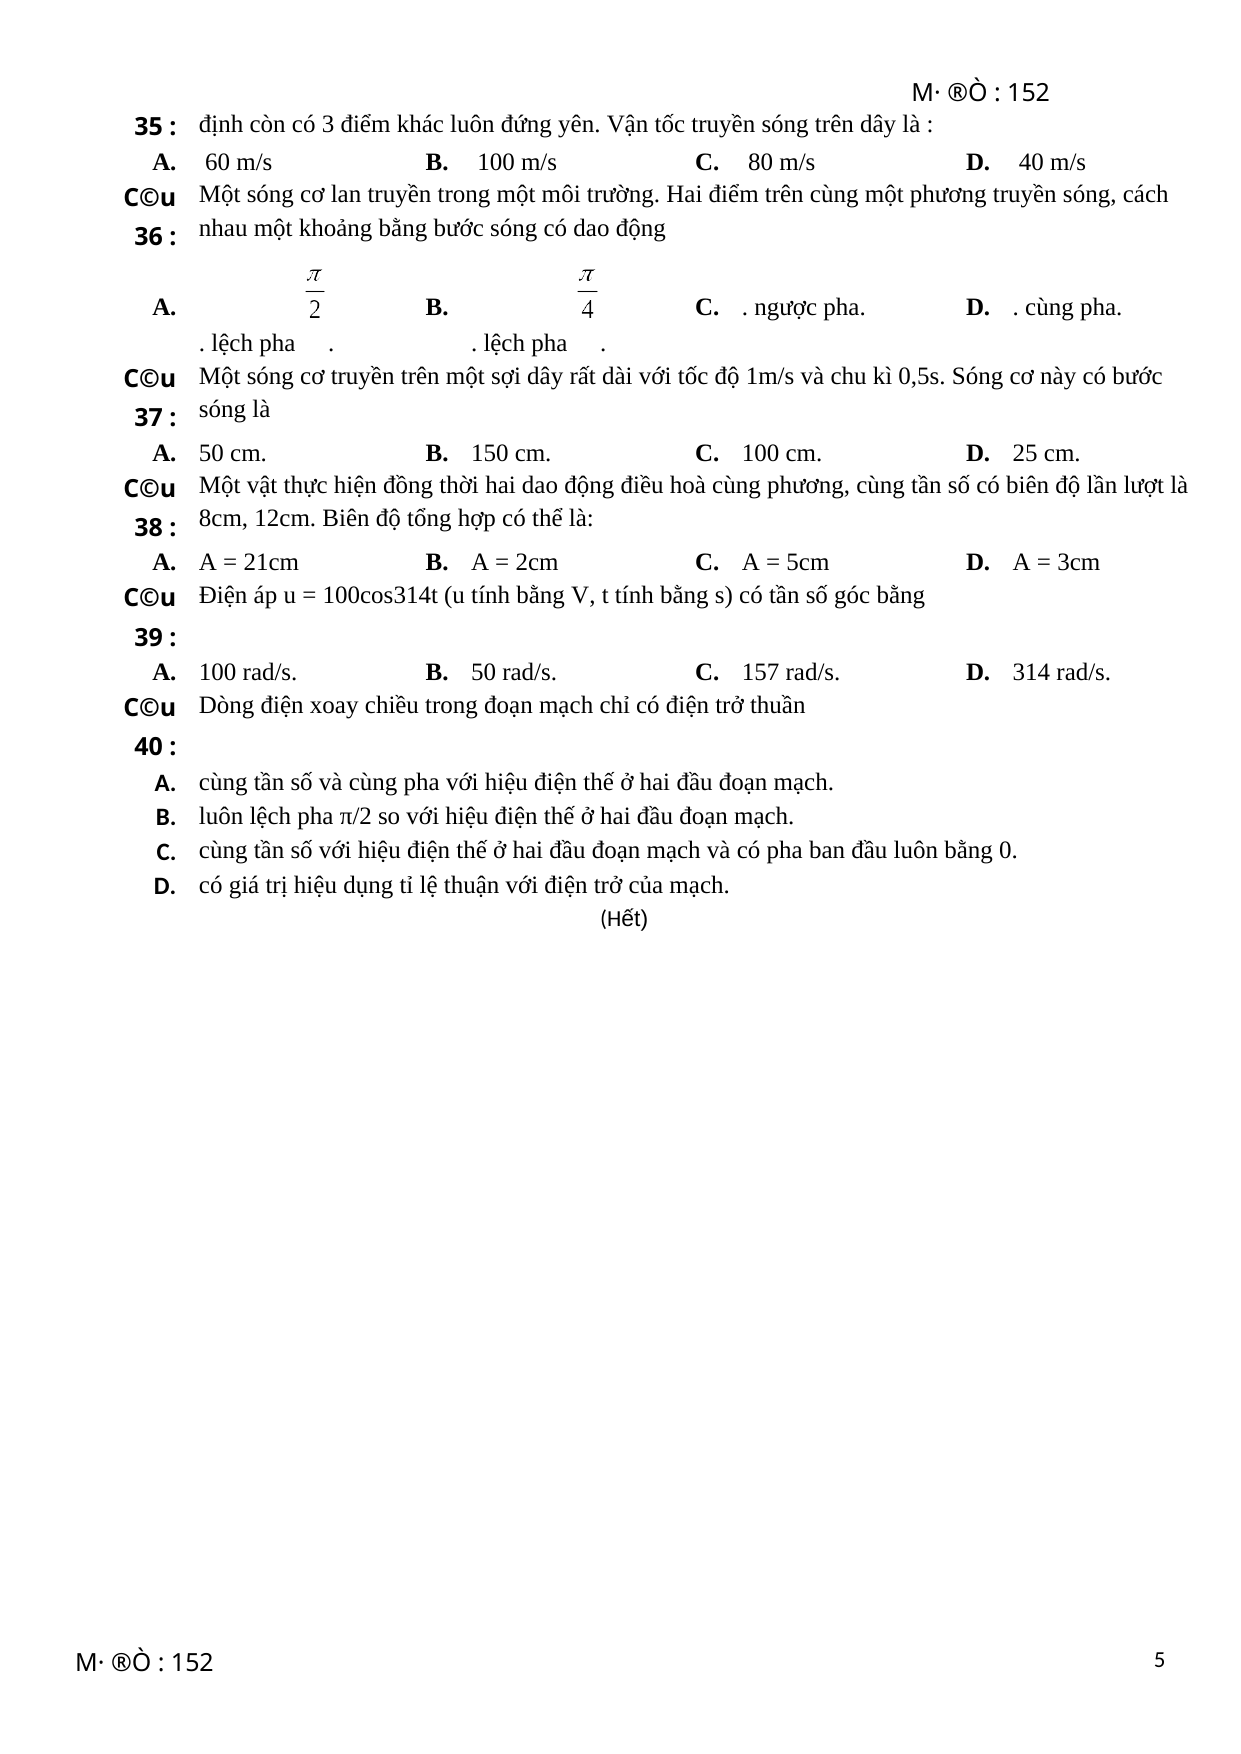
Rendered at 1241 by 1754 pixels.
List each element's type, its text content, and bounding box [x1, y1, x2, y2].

table_cell 100 cm. [730, 438, 949, 470]
table_cell C. [64, 836, 187, 870]
table_cell 50 rad/s. [460, 657, 678, 690]
table_cell D. [949, 438, 1001, 470]
table_cell D. [949, 147, 1001, 179]
table_cell A = 2cm [460, 548, 678, 580]
table_cell 25 cm. [1001, 438, 1220, 470]
table_cell C©u 36 : [64, 180, 187, 257]
table_cell A = 5cm [730, 548, 949, 580]
table_cell D. [64, 870, 187, 904]
table_cell . cùng pha. [1001, 257, 1220, 361]
table_cell B. [408, 438, 459, 470]
table_cell C©u 39 : [64, 580, 187, 657]
table_cell C. [678, 657, 730, 690]
table_cell D. [949, 657, 1001, 690]
table_cell cùng tần số và cùng pha với hiệu điện thế ở hai đầu đoạn mạch. [188, 767, 1222, 801]
table_cell C. [678, 548, 730, 580]
table_cell 40 m/s [1001, 147, 1220, 179]
table_cell A. [64, 438, 187, 470]
table_cell A. [64, 147, 187, 179]
table_cell A. [64, 548, 187, 580]
text (Hết) [75, 904, 1165, 932]
table_cell A = 3cm [1001, 548, 1220, 580]
table_cell . ngược pha. [730, 257, 949, 361]
table_cell luôn lệch pha π/2 so với hiệu điện thế ở hai đầu đoạn mạch. [188, 801, 1222, 836]
table_cell C. [678, 438, 730, 470]
table_cell 80 m/s [730, 147, 949, 179]
table_cell Điện áp u = 100cos314t (u tính bằng V, t tính bằng s) có tần số góc bằng [188, 580, 1222, 657]
table_cell 150 cm. [460, 438, 678, 470]
table_cell D. [949, 548, 1001, 580]
table_cell C. [678, 257, 730, 361]
table_cell Một sóng cơ truyền trên một sợi dây rất dài với tốc độ 1m/s và chu kì 0,5s. Sóng cơ này có bước sóng là [188, 361, 1222, 438]
table_cell B. [408, 257, 459, 361]
table_cell 100 m/s [460, 147, 678, 179]
table_cell 314 rad/s. [1001, 657, 1220, 690]
table_cell D. [949, 257, 1001, 361]
table_cell C©u 40 : [64, 690, 187, 767]
table_cell B. [408, 147, 459, 179]
table_cell . lệch pha . [188, 257, 407, 361]
table_cell B. [64, 801, 187, 836]
table_cell 60 m/s [188, 147, 407, 179]
table_cell 50 cm. [188, 438, 407, 470]
table_cell có giá trị hiệu dụng tỉ lệ thuận với điện trở của mạch. [188, 870, 1222, 904]
table_cell A. [64, 657, 187, 690]
table_cell 100 rad/s. [188, 657, 407, 690]
table_cell . lệch pha . [460, 257, 678, 361]
table_cell cùng tần số với hiệu điện thế ở hai đầu đoạn mạch và có pha ban đầu luôn bằng 0. [188, 836, 1222, 870]
table_cell C©u 35 : [64, 109, 187, 147]
table_cell C©u 37 : [64, 361, 187, 438]
table_cell A. [64, 767, 187, 801]
table_cell 157 rad/s. [730, 657, 949, 690]
table_cell A = 21cm [188, 548, 407, 580]
table_cell B. [408, 657, 459, 690]
table_cell B. [408, 548, 459, 580]
table_cell C©u 38 : [64, 470, 187, 547]
table_cell Một sóng cơ lan truyền trong một môi trường. Hai điểm trên cùng một phương truyền sóng, cách nhau một khoảng bằng bước sóng có dao động [188, 180, 1222, 257]
table_cell C. [678, 147, 730, 179]
table_cell Dòng điện xoay chiều trong đoạn mạch chỉ có điện trở thuần [188, 690, 1222, 767]
table_cell A. [64, 257, 187, 361]
table_cell Một vật thực hiện đồng thời hai dao động điều hoà cùng phương, cùng tần số có biên độ lần lượt là 8cm, 12cm. Biên độ tổng hợp có thể là: [188, 470, 1222, 547]
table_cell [188, 109, 1222, 147]
